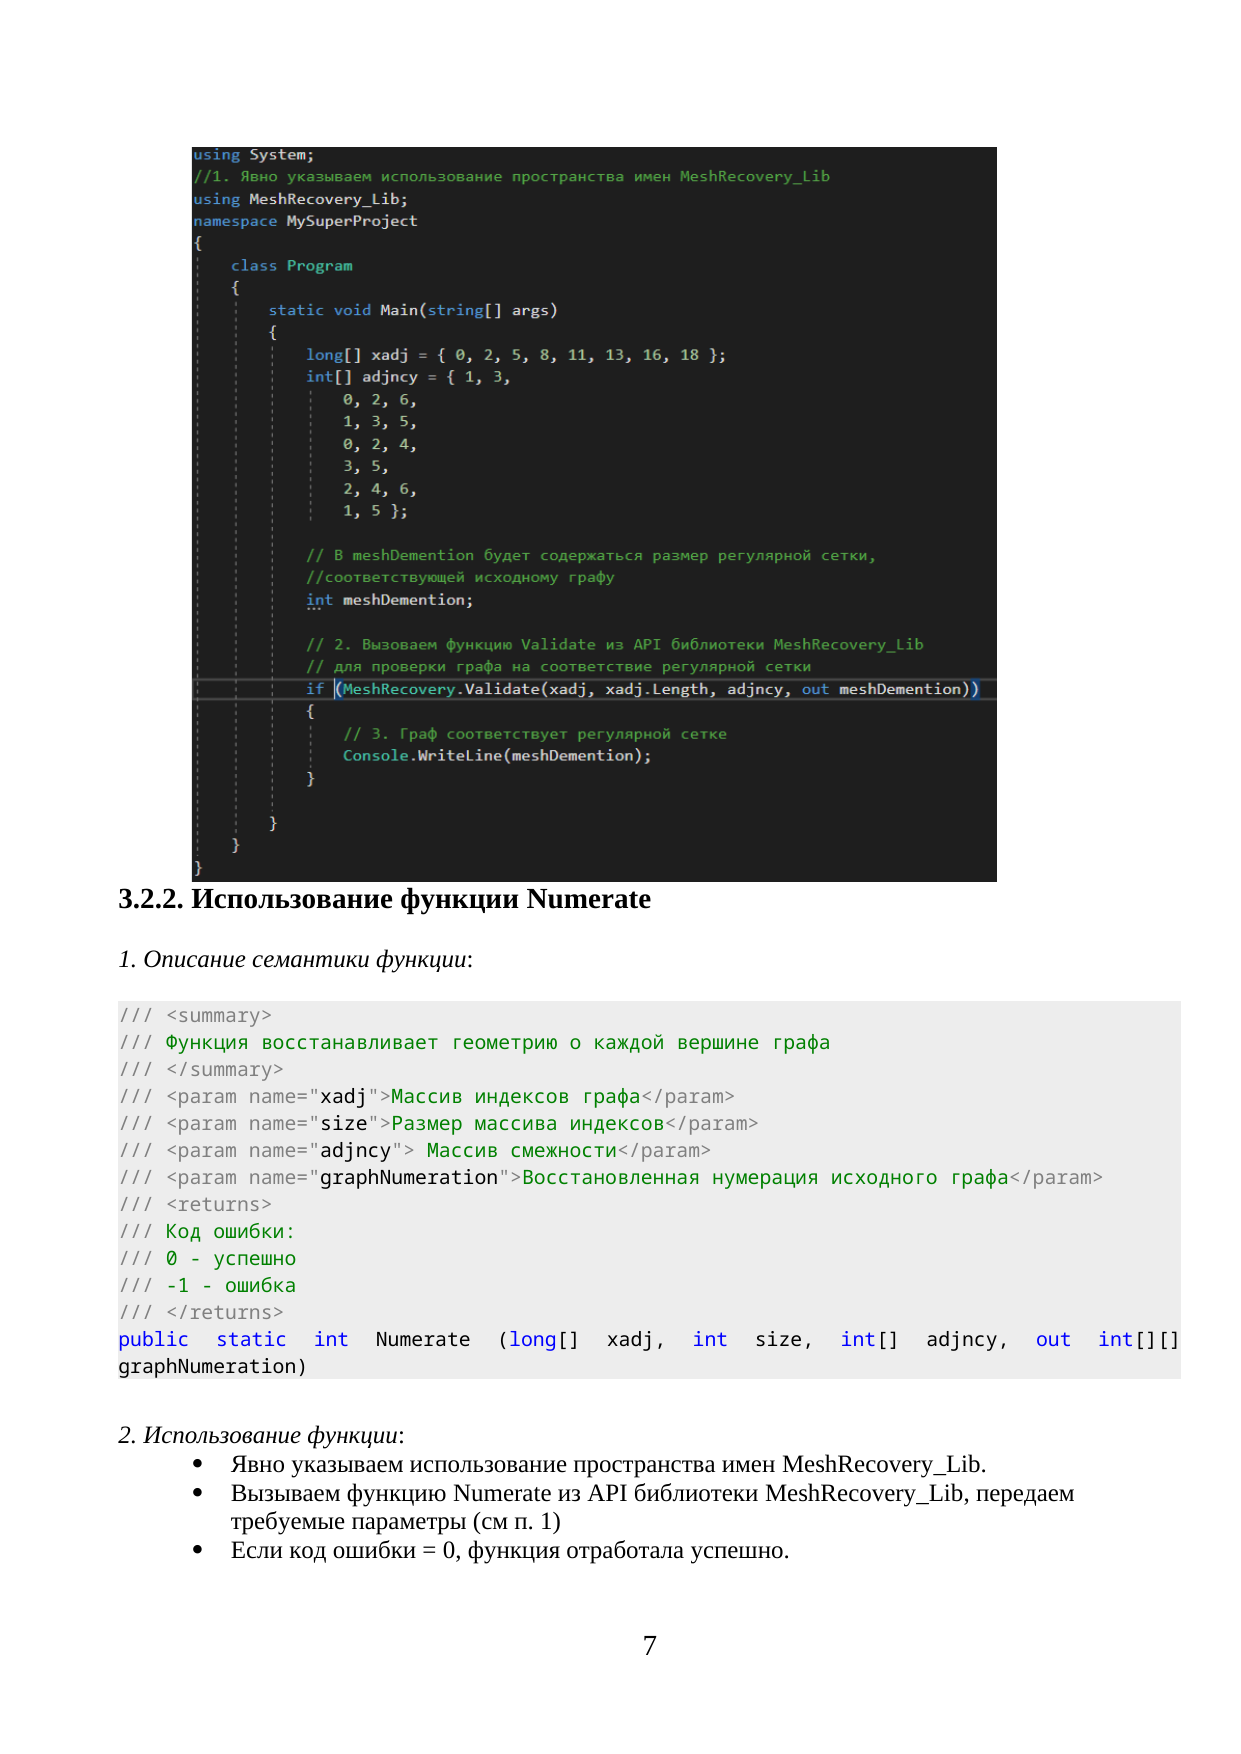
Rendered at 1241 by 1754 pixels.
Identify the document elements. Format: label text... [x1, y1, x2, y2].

list Если код ошибки = 0, функция отработала успешно. [193, 1535, 1181, 1564]
text /// <returns> [118, 1190, 1181, 1217]
list Явно указываем использование пространства имен MeshRecovery_Lib. [193, 1449, 1181, 1478]
text /// </returns> [118, 1298, 1181, 1325]
text /// Код ошибки: [118, 1217, 1181, 1244]
subtitle Использование функции Numerate [118, 881, 1181, 915]
text /// <param name="graphNumeration">Восстановленная нумерация исходного графа</param> [118, 1163, 1181, 1190]
text 1. Описание семантики функции: [118, 944, 1181, 972]
list public static int Numerate (long[] xadj, int size, int[] adjncy, out int[][] graphNumeration) [118, 1325, 1181, 1379]
text /// <summary> [118, 1001, 1181, 1028]
text /// <param name="size">Размер массива индексов</param> [118, 1109, 1181, 1136]
list Вызываем функцию Numerate из API библиотеки MeshRecovery_Lib, передаем требуемые параметры (см п. 1) [193, 1478, 1181, 1535]
picture [191, 147, 997, 882]
text /// </summary> [118, 1055, 1181, 1082]
text /// Функция восстанавливает геометрию о каждой вершине графа [118, 1028, 1181, 1055]
text /// 0 - успешно [118, 1244, 1181, 1271]
text 2. Использование функции: [118, 1420, 1181, 1449]
text /// -1 - ошибка [118, 1271, 1181, 1298]
text /// <param name="xadj">Массив индексов графа</param> [118, 1082, 1181, 1109]
text /// <param name="adjncy"> Массив смежности</param> [118, 1136, 1181, 1163]
